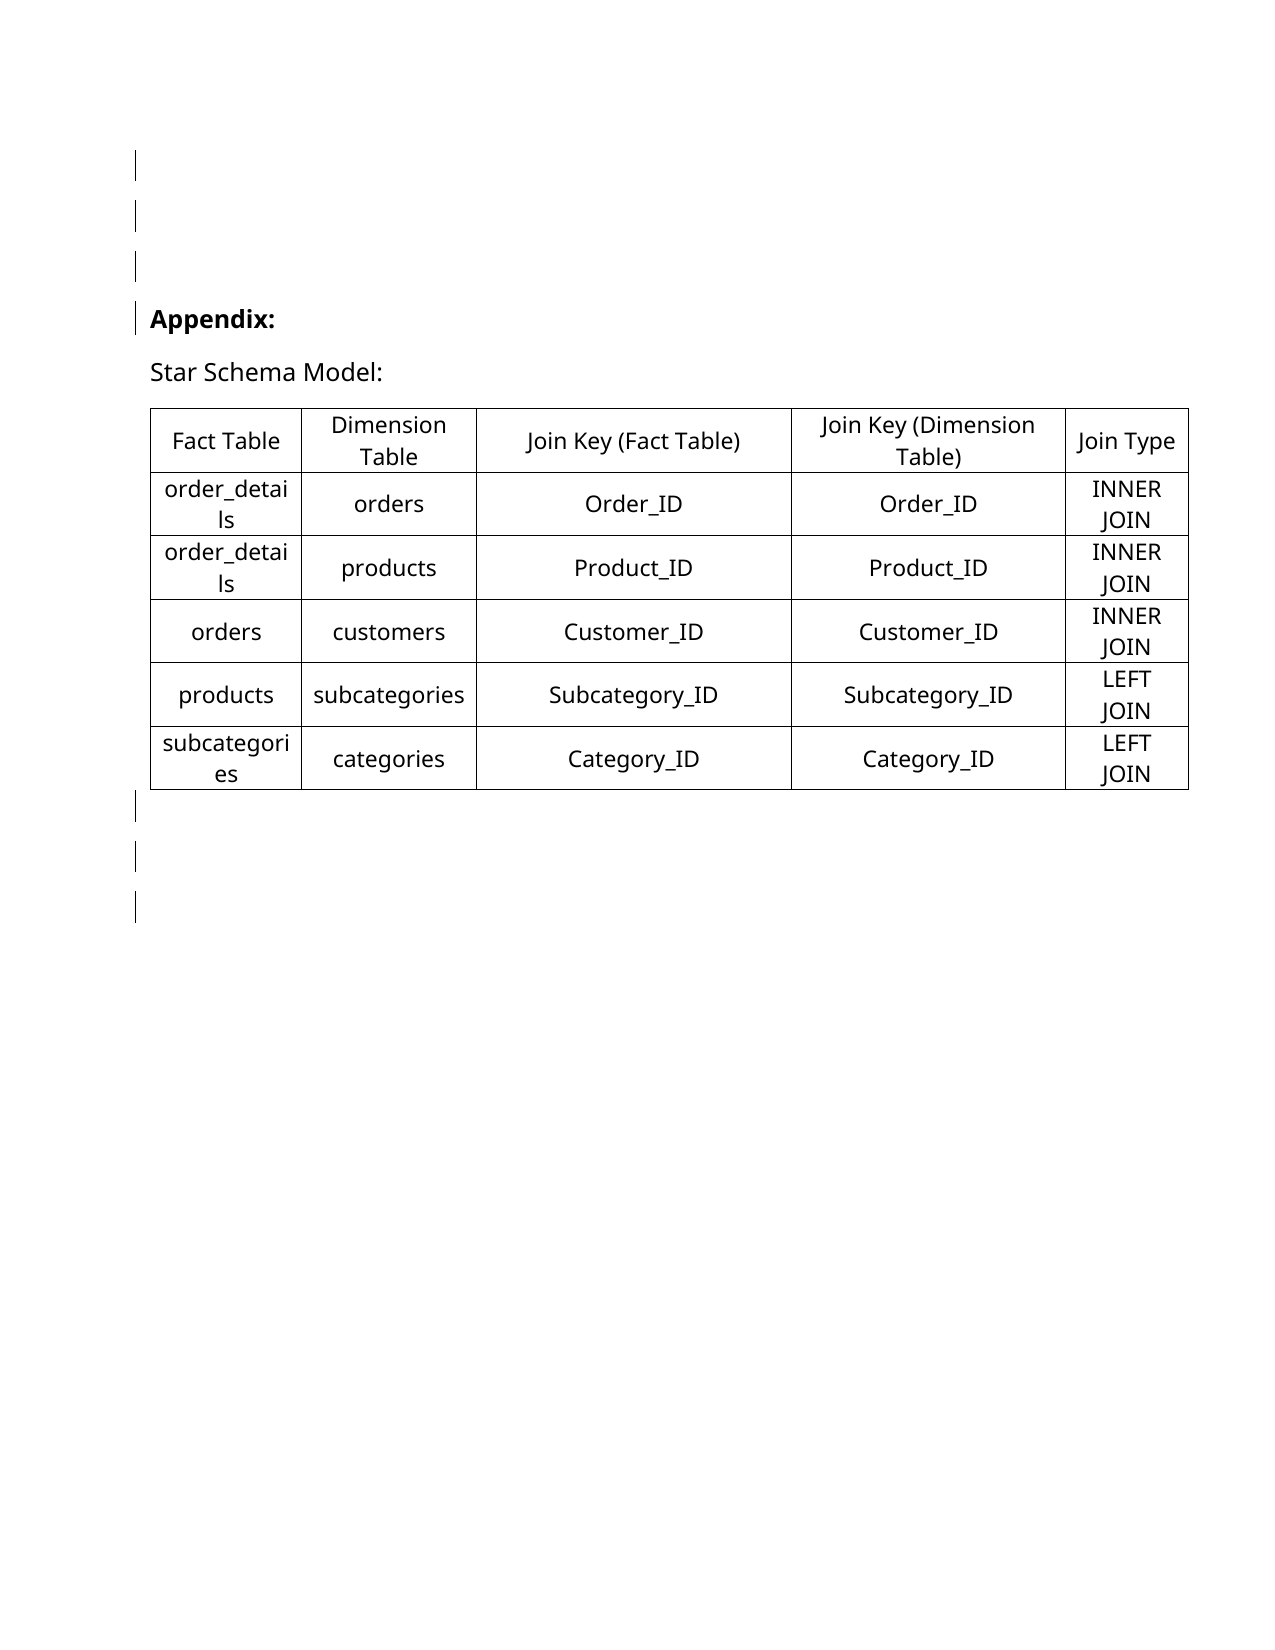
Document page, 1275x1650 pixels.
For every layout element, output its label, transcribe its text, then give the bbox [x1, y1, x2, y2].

table_cell customers [302, 600, 476, 662]
table_cell INNER JOIN [1066, 473, 1188, 535]
table_cell Order_ID [792, 473, 1065, 535]
table_cell Customer_ID [477, 600, 791, 662]
table_cell products [302, 536, 476, 599]
table_cell INNER JOIN [1066, 536, 1188, 599]
table_cell LEFT JOIN [1066, 663, 1188, 726]
table_cell orders [151, 600, 301, 662]
table_cell Subcategory_ID [477, 663, 791, 726]
table_cell subcategories [302, 663, 476, 726]
table_cell order_details [151, 536, 301, 599]
table_cell orders [302, 473, 476, 535]
text Star Schema Model: [150, 355, 1125, 389]
table_cell subcategories [151, 727, 301, 789]
table_header Join Key (Fact Table) [477, 409, 791, 472]
table_cell Customer_ID [792, 600, 1065, 662]
table_cell Product_ID [477, 536, 791, 599]
table_header Fact Table [151, 409, 301, 472]
table_cell Product_ID [792, 536, 1065, 599]
table_header Join Type [1066, 409, 1188, 472]
table_cell Category_ID [477, 727, 791, 789]
table_cell categories [302, 727, 476, 789]
table_header Dimension Table [302, 409, 476, 472]
table_cell products [151, 663, 301, 726]
table_cell LEFT JOIN [1066, 727, 1188, 789]
table_header Join Key (Dimension Table) [792, 409, 1065, 472]
table_cell order_details [151, 473, 301, 535]
text Appendix: [150, 301, 1125, 335]
table_cell Order_ID [477, 473, 791, 535]
table_cell Category_ID [792, 727, 1065, 789]
table_cell Subcategory_ID [792, 663, 1065, 726]
table_cell INNER JOIN [1066, 600, 1188, 662]
